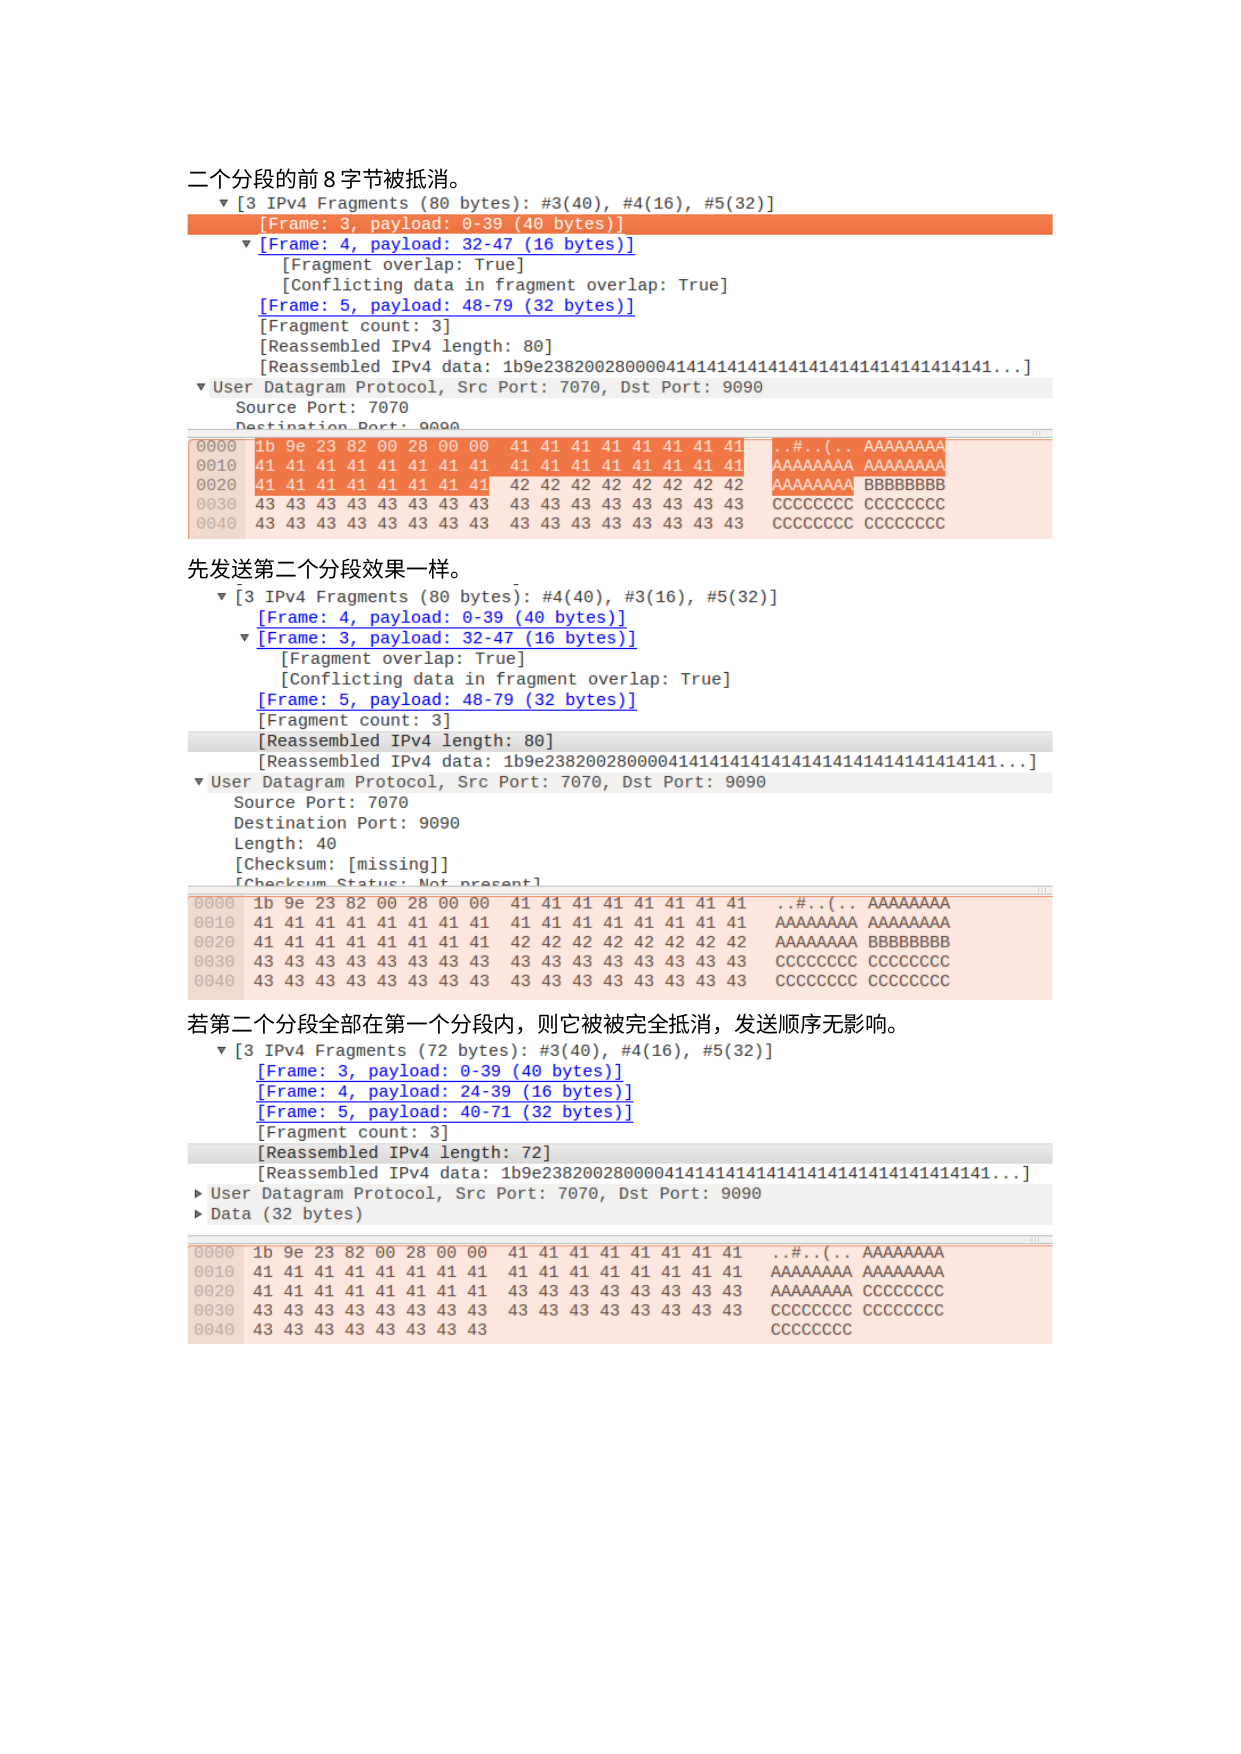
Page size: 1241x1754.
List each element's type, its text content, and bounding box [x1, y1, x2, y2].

picture [187, 584, 1053, 1000]
text 先发送第二个分段效果一样。 [187, 552, 1053, 584]
picture [187, 1039, 1053, 1344]
text 若第二个分段全部在第一个分段内，则它被被完全抵消，发送顺序无影响。 [187, 1007, 1053, 1039]
picture [187, 194, 1053, 539]
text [187, 162, 1053, 194]
